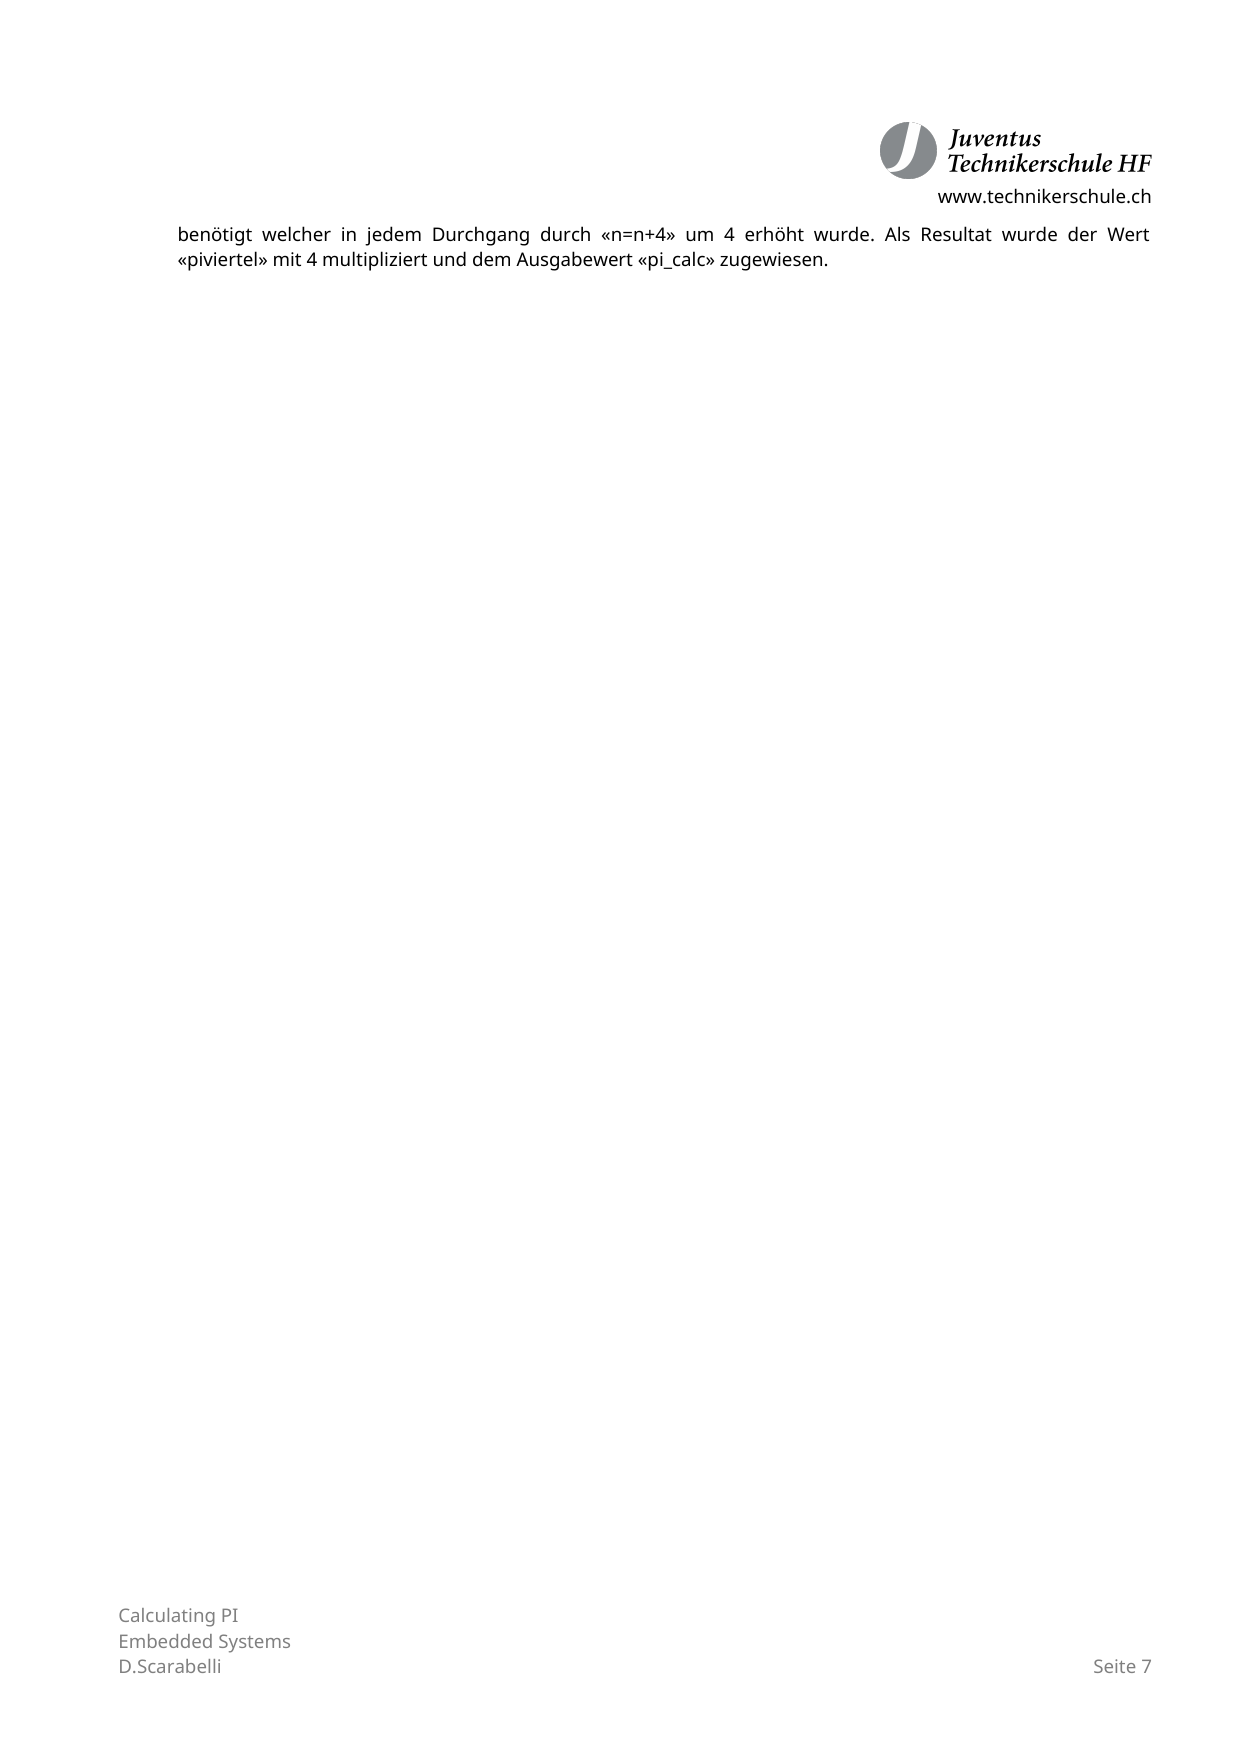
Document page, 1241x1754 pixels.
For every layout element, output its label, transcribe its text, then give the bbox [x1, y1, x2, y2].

picture [880, 122, 1152, 179]
